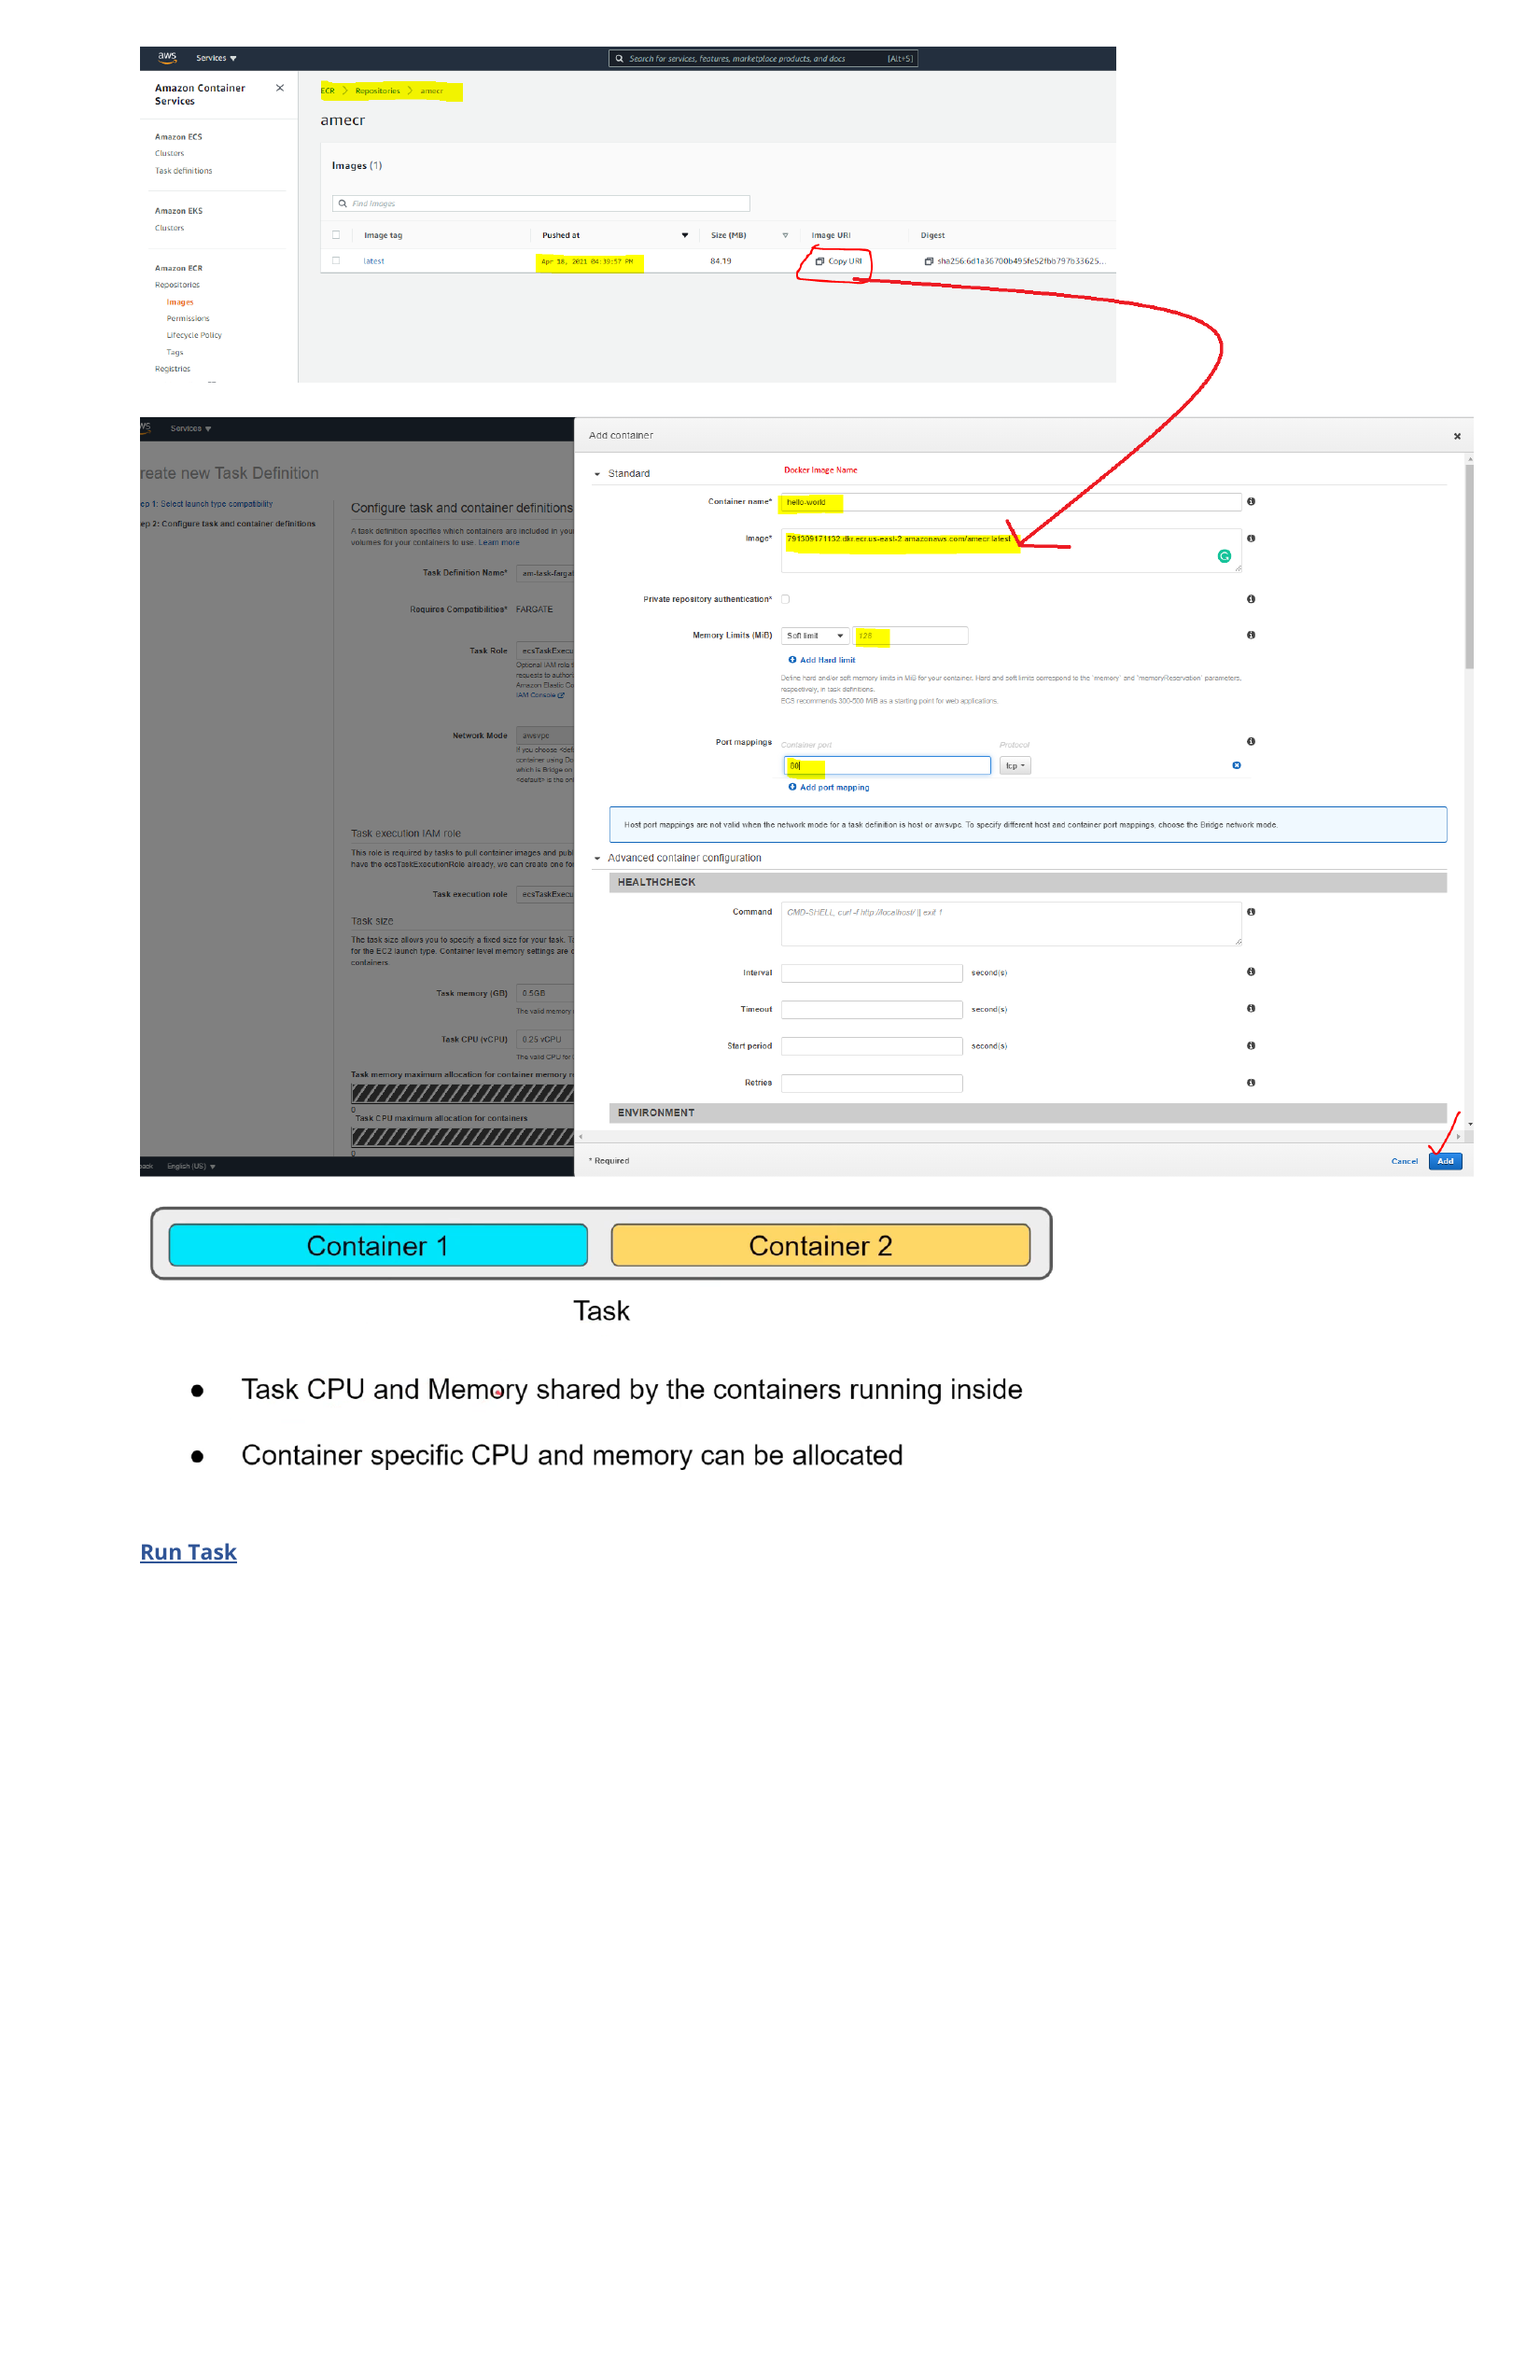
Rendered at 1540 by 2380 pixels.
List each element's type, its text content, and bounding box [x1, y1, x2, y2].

subtitle Run Task [140, 1537, 1400, 1566]
picture [140, 1193, 1061, 1489]
picture [140, 43, 1493, 1192]
